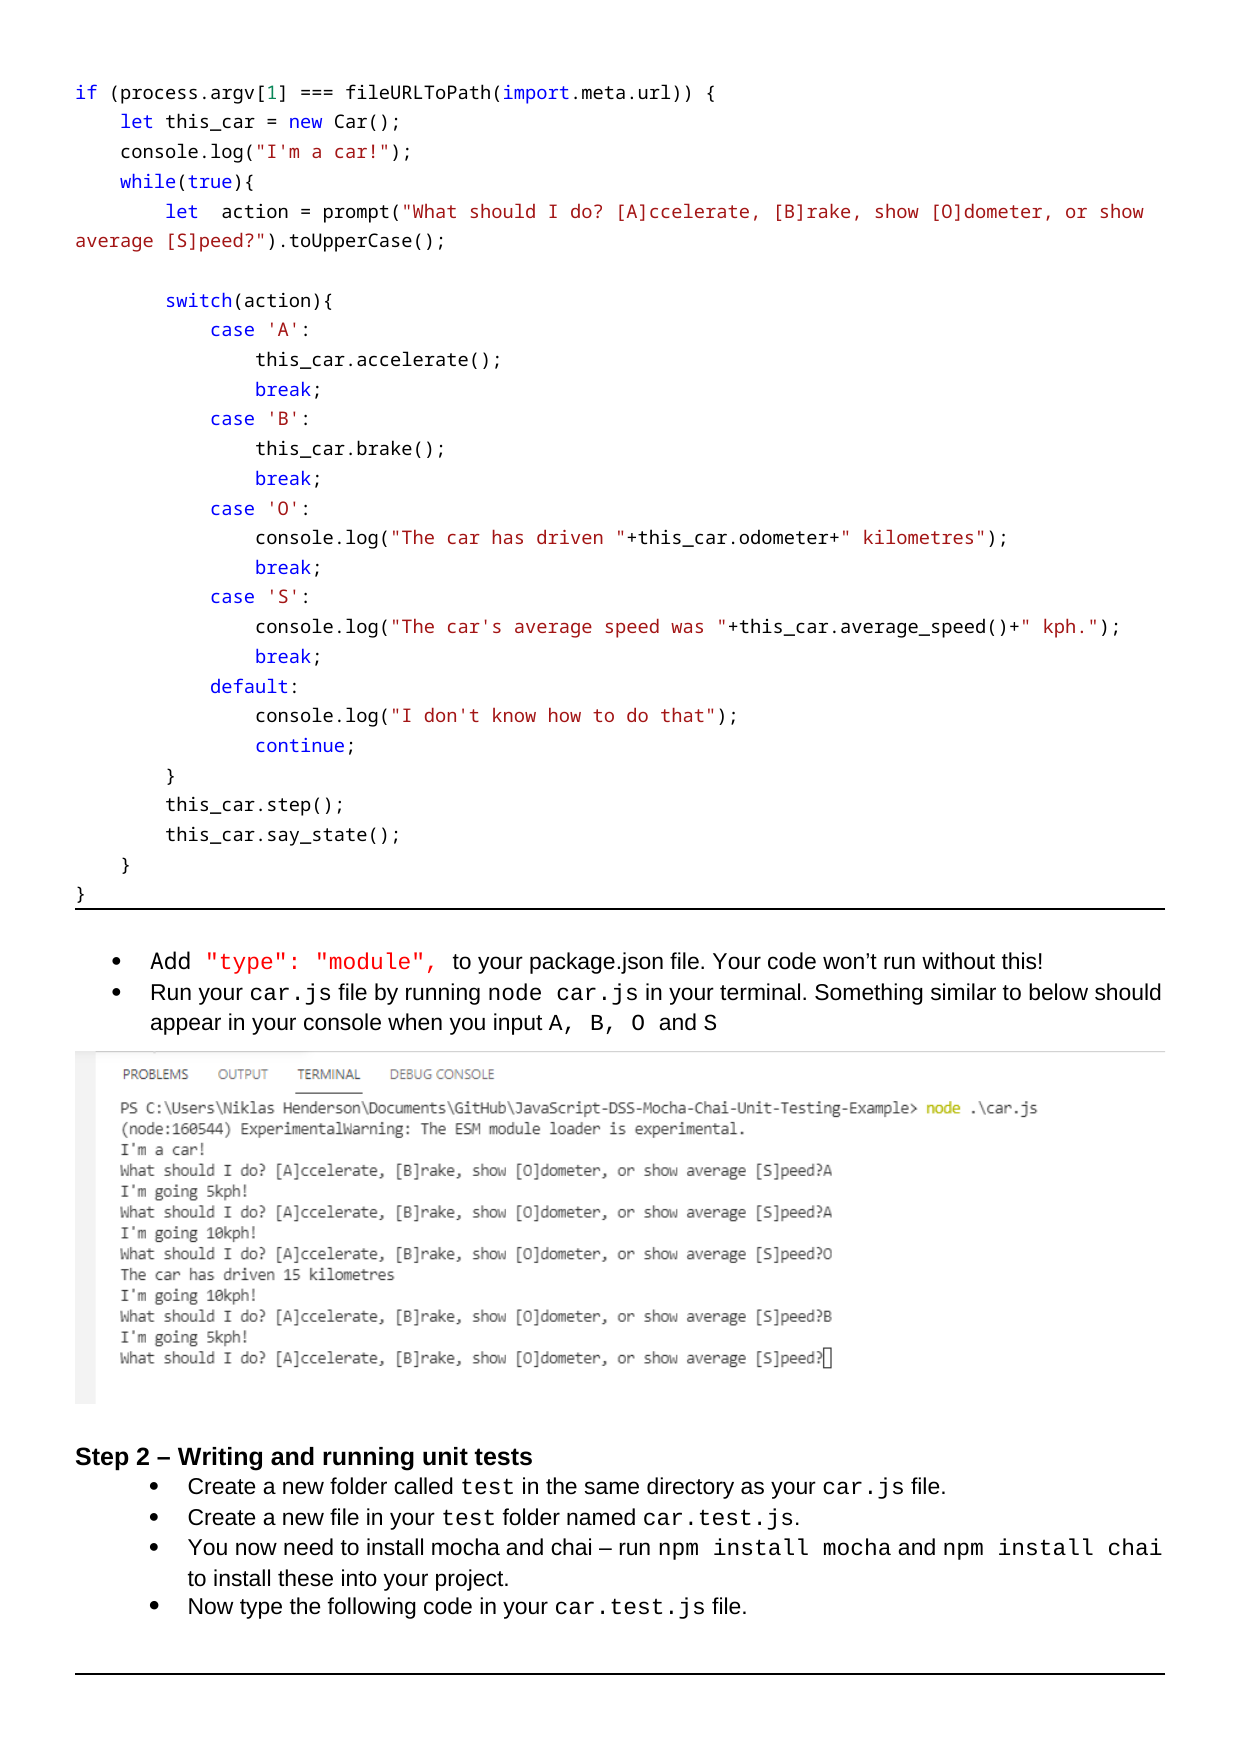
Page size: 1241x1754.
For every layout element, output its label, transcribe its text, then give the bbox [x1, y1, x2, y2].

text console.log("The car's average speed was "+this_car.average_speed()+" kph."); [75, 609, 1165, 639]
text break; [75, 639, 1165, 669]
text } [75, 847, 1165, 877]
text } [75, 758, 1165, 787]
text let this_car = new Car(); [75, 105, 1165, 134]
text console.log("I'm a car!"); [75, 134, 1165, 164]
text this_car.brake(); [75, 431, 1165, 461]
text this_car.say_state(); [75, 817, 1165, 847]
text console.log("The car has driven "+this_car.odometer+" kilometres"); [75, 520, 1165, 550]
text case 'S': [75, 580, 1165, 609]
list You now need to install mocha and chai – run npm install mocha and npm install chai to install these into your project. [150, 1534, 1165, 1591]
list Create a new folder called test in the same directory as your car.js file. [150, 1473, 1165, 1502]
text continue; [75, 728, 1165, 758]
text console.log("I don't know how to do that"); [75, 698, 1165, 728]
text while(true){ [75, 164, 1165, 194]
list Create a new file in your test folder named car.test.js. [150, 1504, 1165, 1532]
text if (process.argv[1] === fileURLToPath(import.meta.url)) { [75, 75, 1165, 105]
list Run your car.js file by running node car.js in your terminal. Something similar to below should appear in your console when you input A, B, O and S [112, 979, 1165, 1038]
text this_car.step(); [75, 787, 1165, 817]
picture [75, 1051, 1166, 1404]
text break; [75, 550, 1165, 580]
text case 'O': [75, 491, 1165, 520]
text switch(action){ [75, 283, 1165, 312]
list Add "type": "module", to your package.json file. Your code won’t run without this! [112, 945, 1165, 976]
text break; [75, 461, 1165, 491]
text case 'A': [75, 312, 1165, 342]
list Now type the following code in your car.test.js file. [150, 1593, 1165, 1621]
text case 'B': [75, 402, 1165, 431]
text Step 2 – Writing and running unit tests [75, 1442, 1165, 1471]
text default: [75, 669, 1165, 698]
text this_car.accelerate(); [75, 342, 1165, 372]
text let action = prompt("What should I do? [A]ccelerate, [B]rake, show [O]dometer, or show average [S]peed?").toUpperCase(); [75, 194, 1165, 253]
text } [75, 877, 1165, 908]
text break; [75, 372, 1165, 402]
